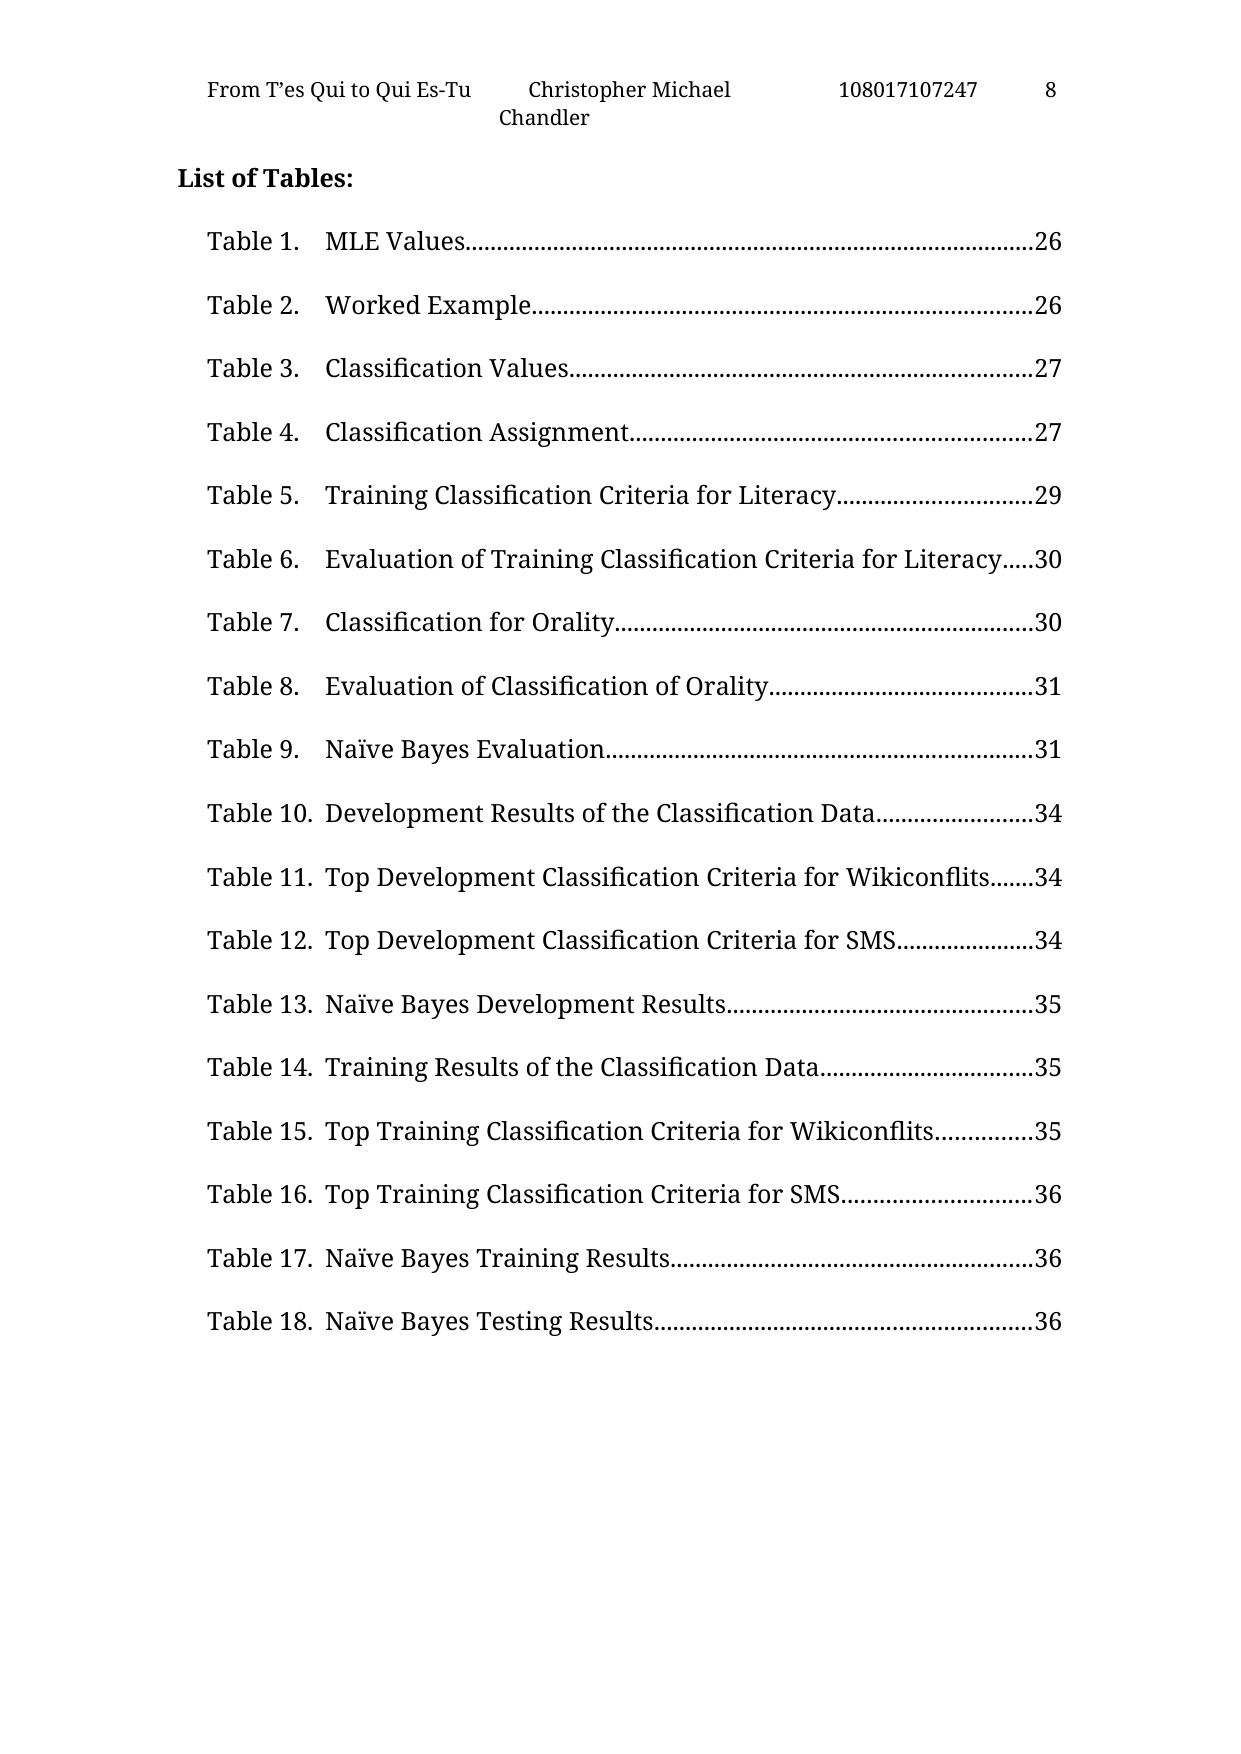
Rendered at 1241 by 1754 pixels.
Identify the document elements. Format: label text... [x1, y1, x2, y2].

text Table 14. Training Results of the Classification Data 35 [177, 1050, 1063, 1084]
text Table 1. MLE Values 26 [177, 224, 1063, 258]
text Table 17. Naïve Bayes Training Results 36 [177, 1241, 1063, 1274]
text Table 9. Naïve Bayes Evaluation 31 [177, 732, 1063, 766]
text Table 3. Classification Values 27 [177, 351, 1063, 385]
text Table 18. Naïve Bayes Testing Results 36 [177, 1304, 1063, 1338]
text Table 8. Evaluation of Classification of Orality 31 [177, 669, 1063, 703]
text Table 12. Top Development Classification Criteria for SMS 34 [177, 923, 1063, 957]
text Table 5. Training Classification Criteria for Literacy 29 [177, 478, 1063, 512]
text List of Tables: [177, 160, 1063, 194]
text Table 11. Top Development Classification Criteria for Wikiconflits 34 [177, 859, 1063, 893]
text Table 6. Evaluation of Training Classification Criteria for Literacy 30 [177, 542, 1063, 576]
text Table 7. Classification for Orality 30 [177, 605, 1063, 639]
text Table 10. Development Results of the Classification Data 34 [177, 796, 1063, 830]
text Table 13. Naïve Bayes Development Results 35 [177, 986, 1063, 1020]
text Table 15. Top Training Classification Criteria for Wikiconflits 35 [177, 1113, 1063, 1147]
text Table 16. Top Training Classification Criteria for SMS 36 [177, 1177, 1063, 1211]
text Table 2. Worked Example 26 [177, 287, 1063, 321]
text Table 4. Classification Assignment 27 [177, 414, 1063, 448]
